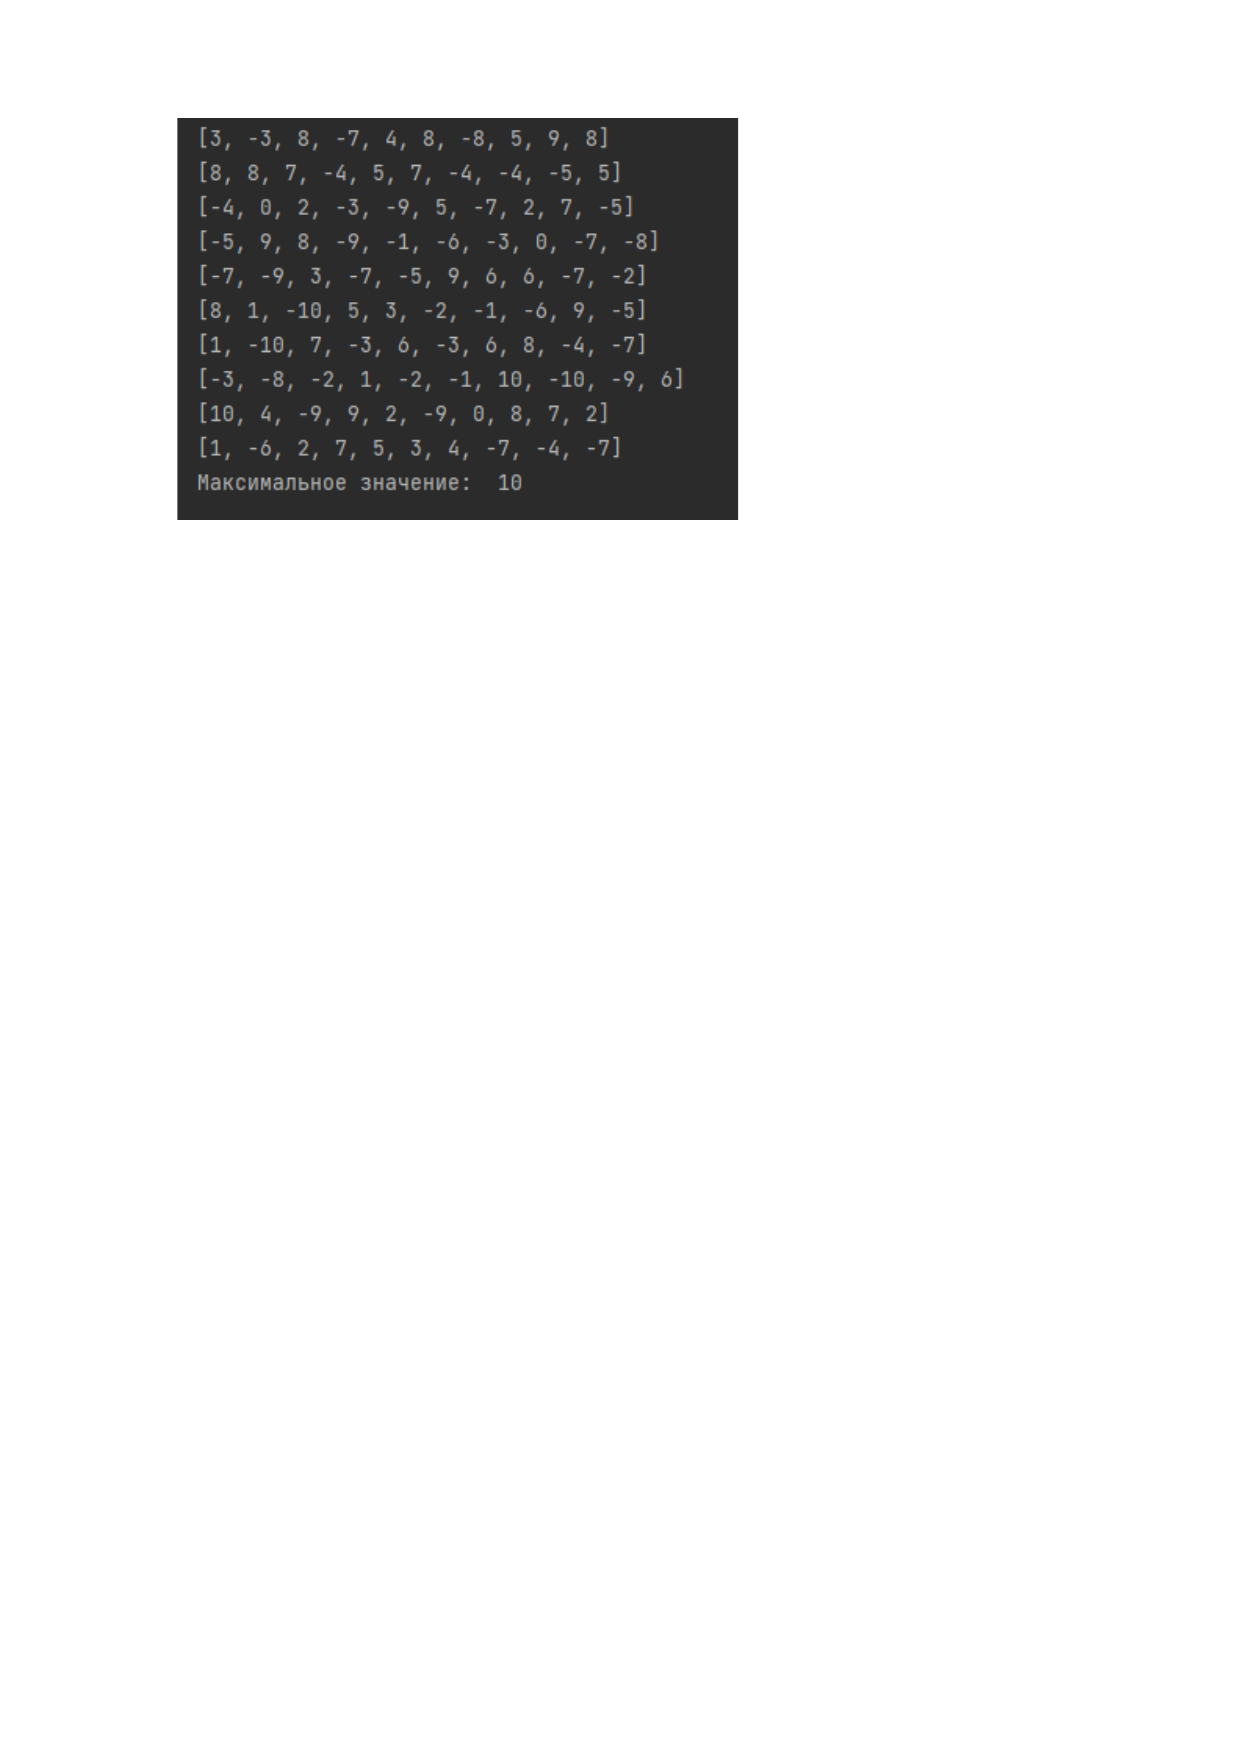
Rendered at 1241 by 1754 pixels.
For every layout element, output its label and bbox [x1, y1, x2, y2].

picture [177, 118, 739, 520]
